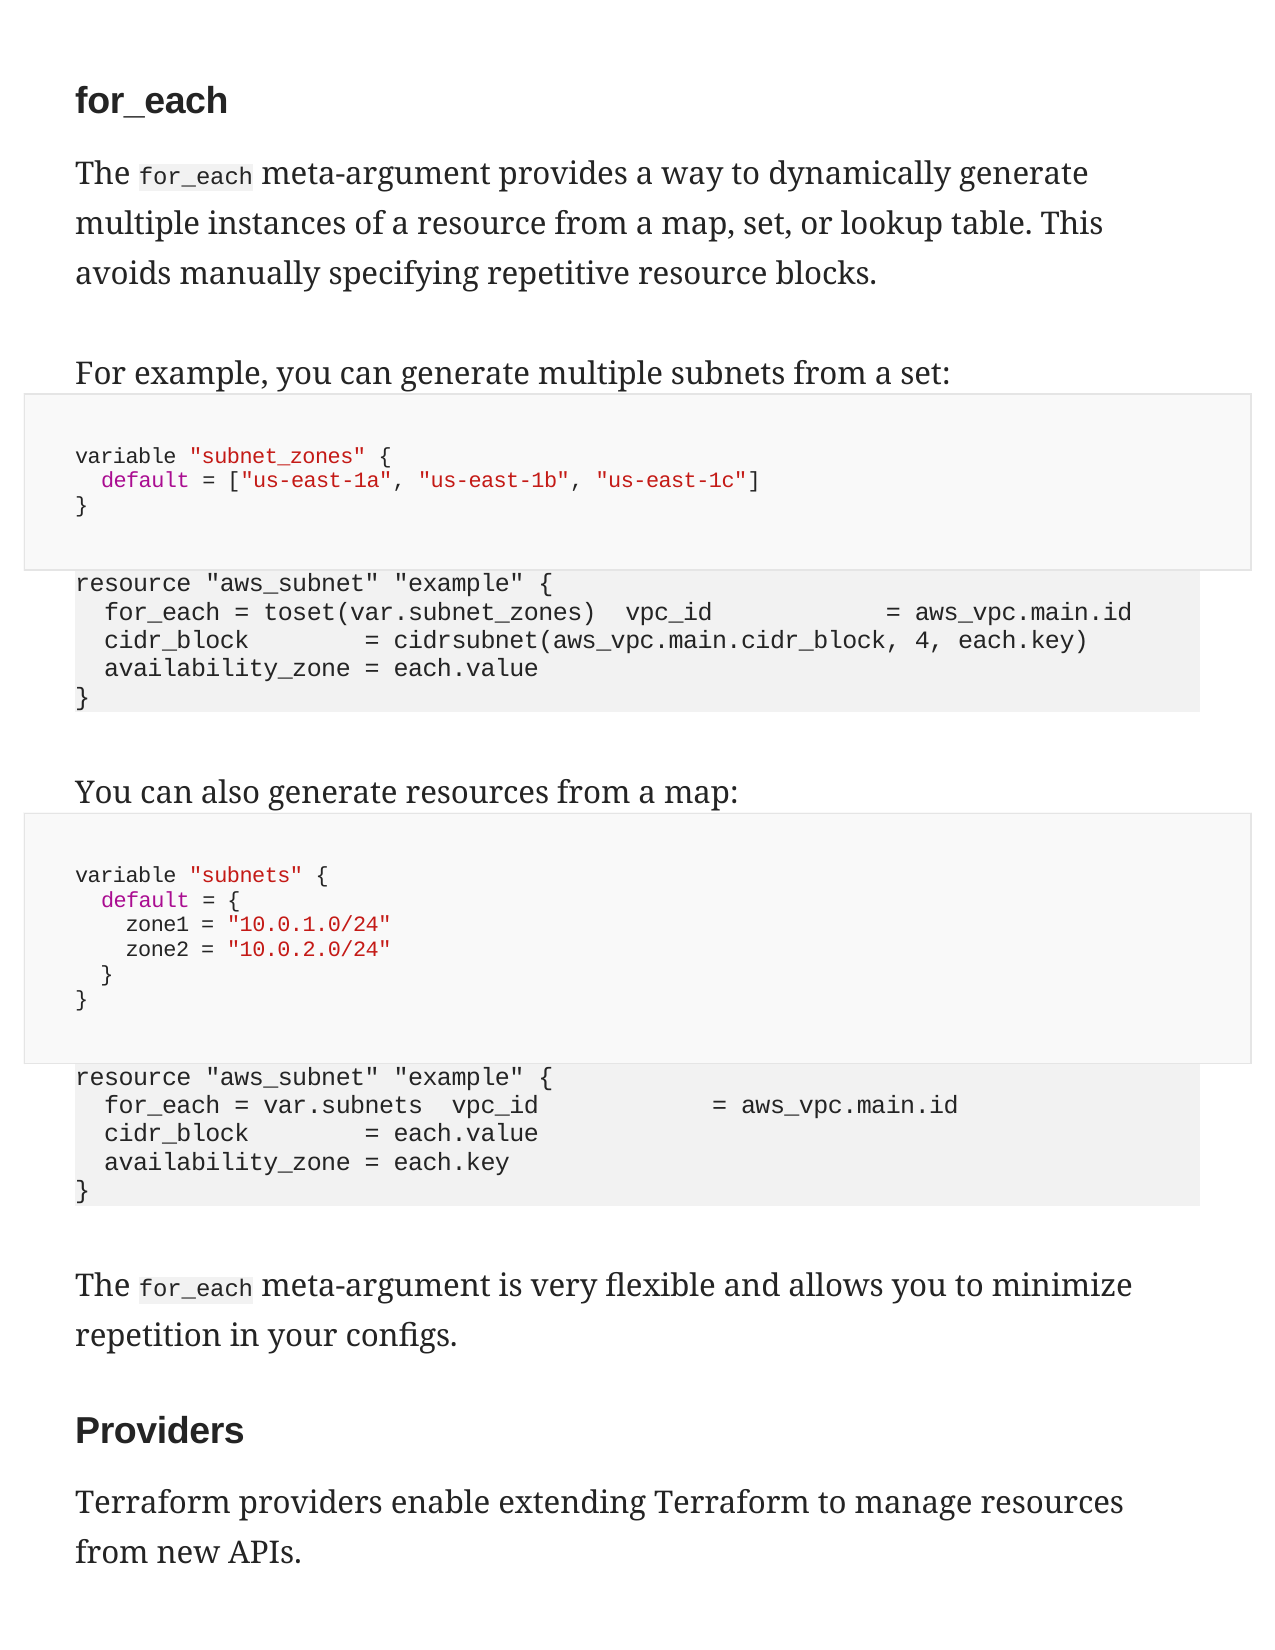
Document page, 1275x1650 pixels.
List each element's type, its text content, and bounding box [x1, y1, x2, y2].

text variable "subnet_zones" { default = ["us-east-1a", "us-east-1b", "us-east-1c"] } [25, 395, 1250, 569]
text variable "subnets" { default = { zone1 = "10.0.1.0/24" zone2 = "10.0.2.0/24" } } [25, 814, 1250, 1063]
text resource "aws_subnet" "example" { for_each = var.subnets vpc_id = aws_vpc.main.id cidr_block = each.value availability_zone = each.key } [75, 1064, 1200, 1206]
text Providers [75, 1405, 1200, 1452]
text The for_each meta-argument provides a way to dynamically generate multiple instances of a resource from a map, set, or lookup table. This avoids manually specifying repetitive resource blocks. [75, 143, 1200, 293]
text The for_each meta-argument is very flexible and allows you to minimize repetition in your configs. [75, 1256, 1200, 1356]
text You can also generate resources from a map: [75, 762, 1200, 812]
text resource "aws_subnet" "example" { for_each = toset(var.subnet_zones) vpc_id = aws_vpc.main.id cidr_block = cidrsubnet(aws_vpc.main.cidr_block, 4, each.key) availability_zone = each.value } [75, 571, 1200, 712]
text Terraform providers enable extending Terraform to manage resources from new APIs. [75, 1473, 1200, 1573]
text for_each [75, 75, 1200, 122]
text For example, you can generate multiple subnets from a set: [75, 343, 1200, 393]
